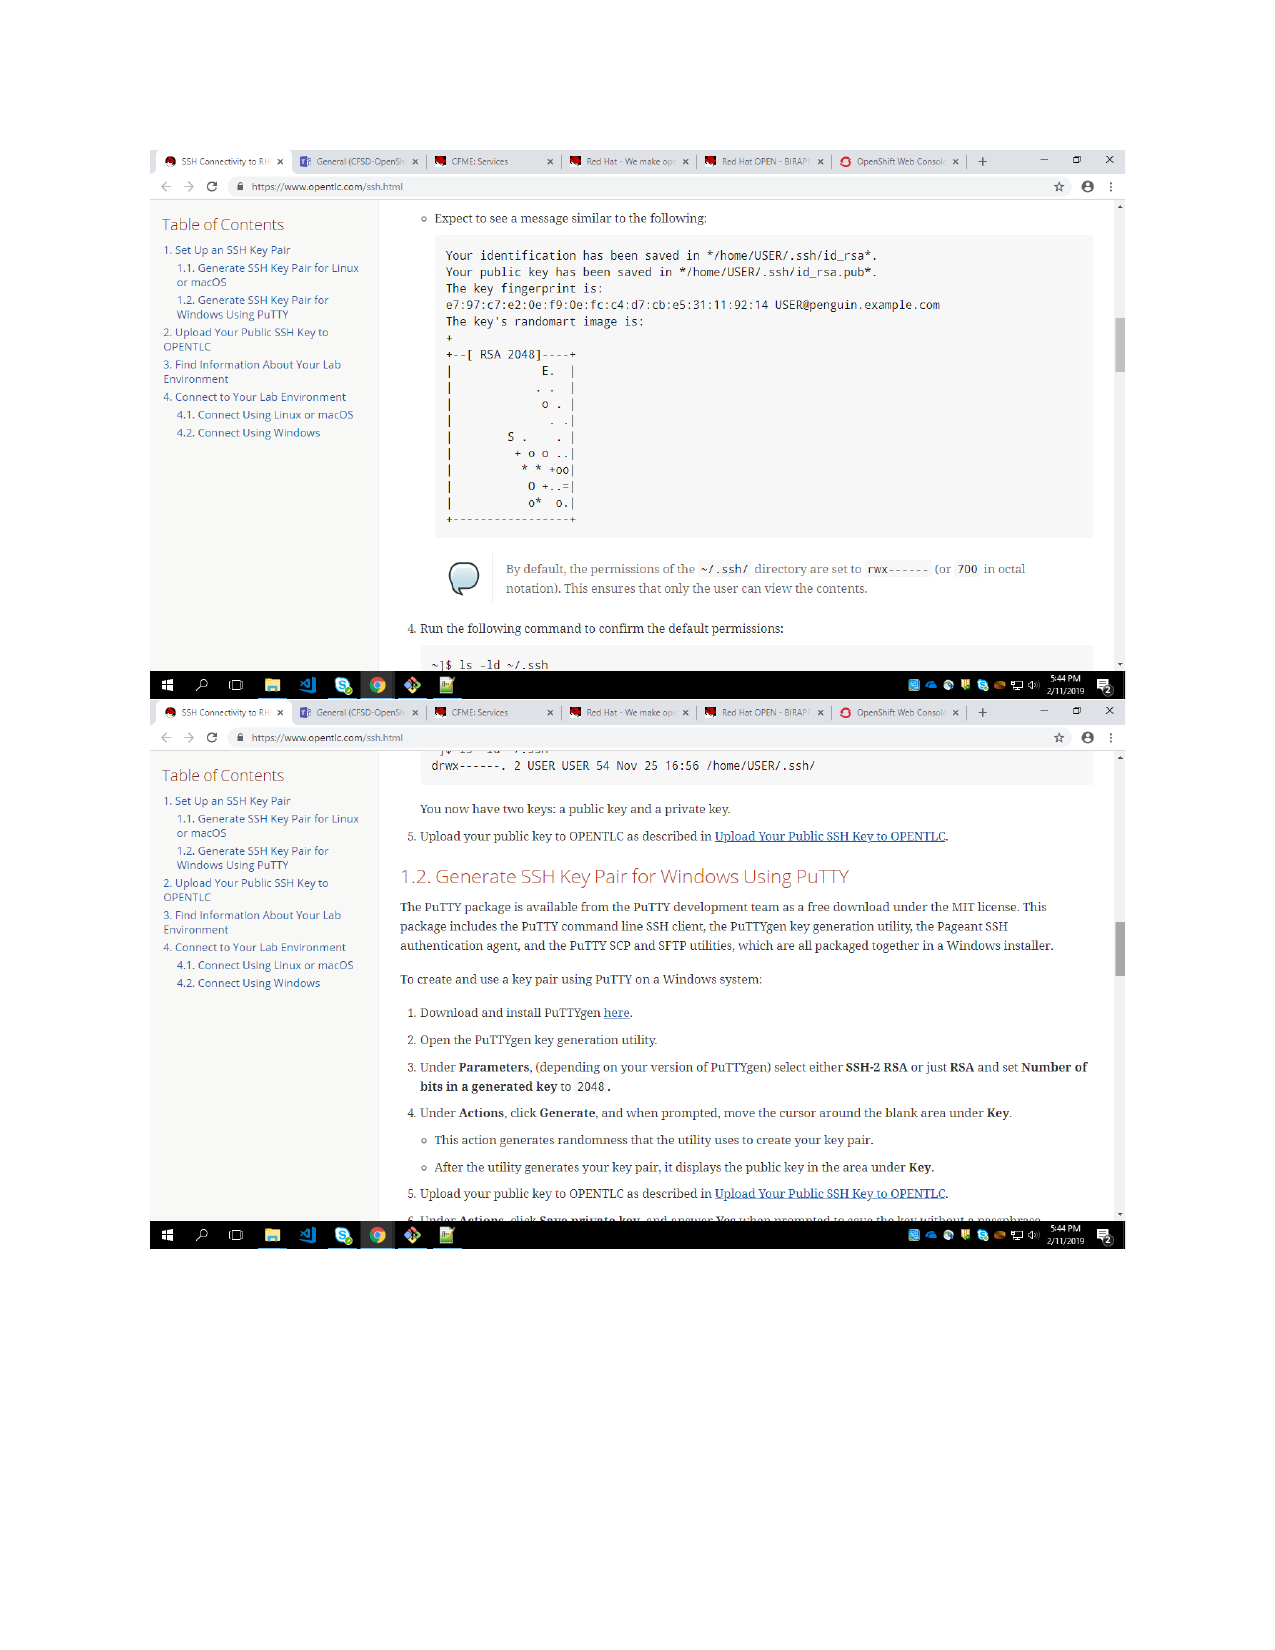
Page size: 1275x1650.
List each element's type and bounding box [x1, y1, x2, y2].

picture [150, 700, 1125, 1249]
picture [150, 150, 1125, 699]
